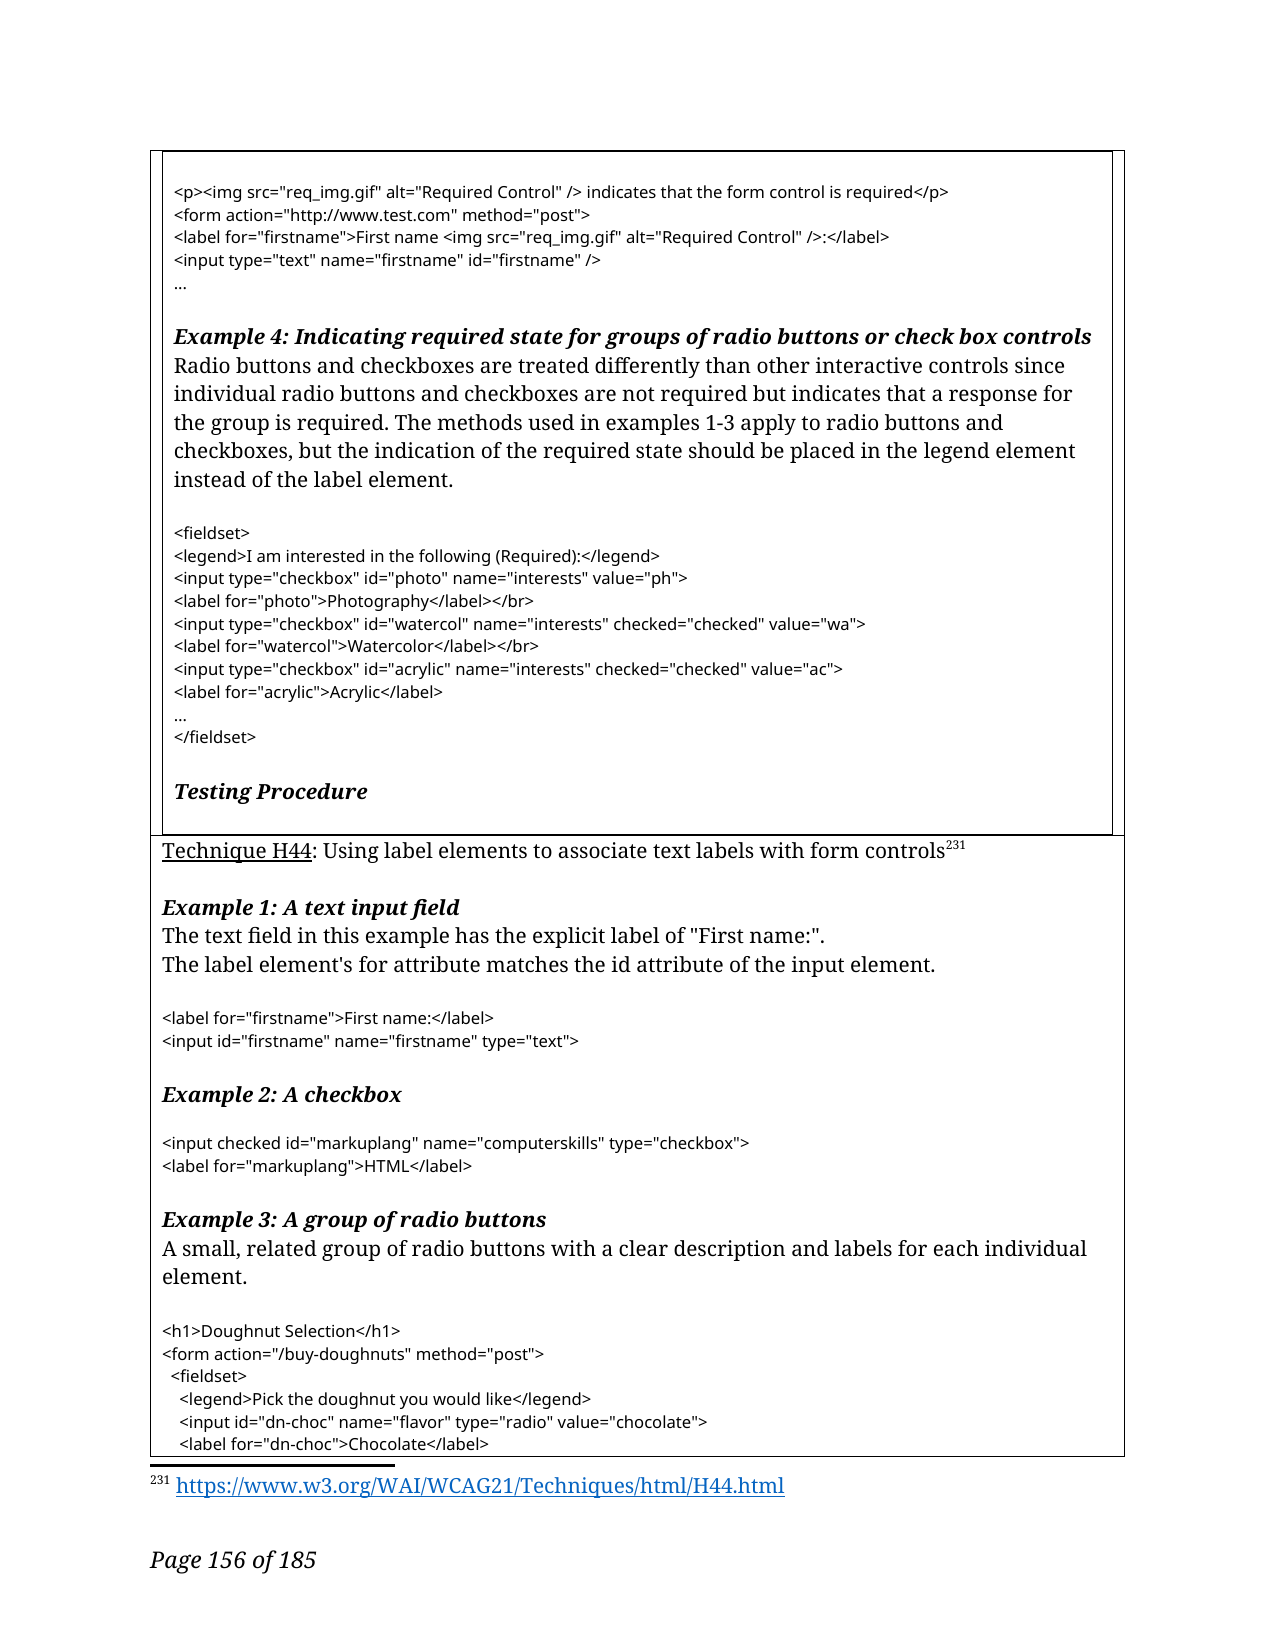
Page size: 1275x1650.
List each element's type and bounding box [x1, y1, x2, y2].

table_header [163, 152, 1112, 834]
table_header [151, 151, 162, 835]
table_header [1113, 151, 1124, 835]
table_cell [151, 836, 1124, 1456]
